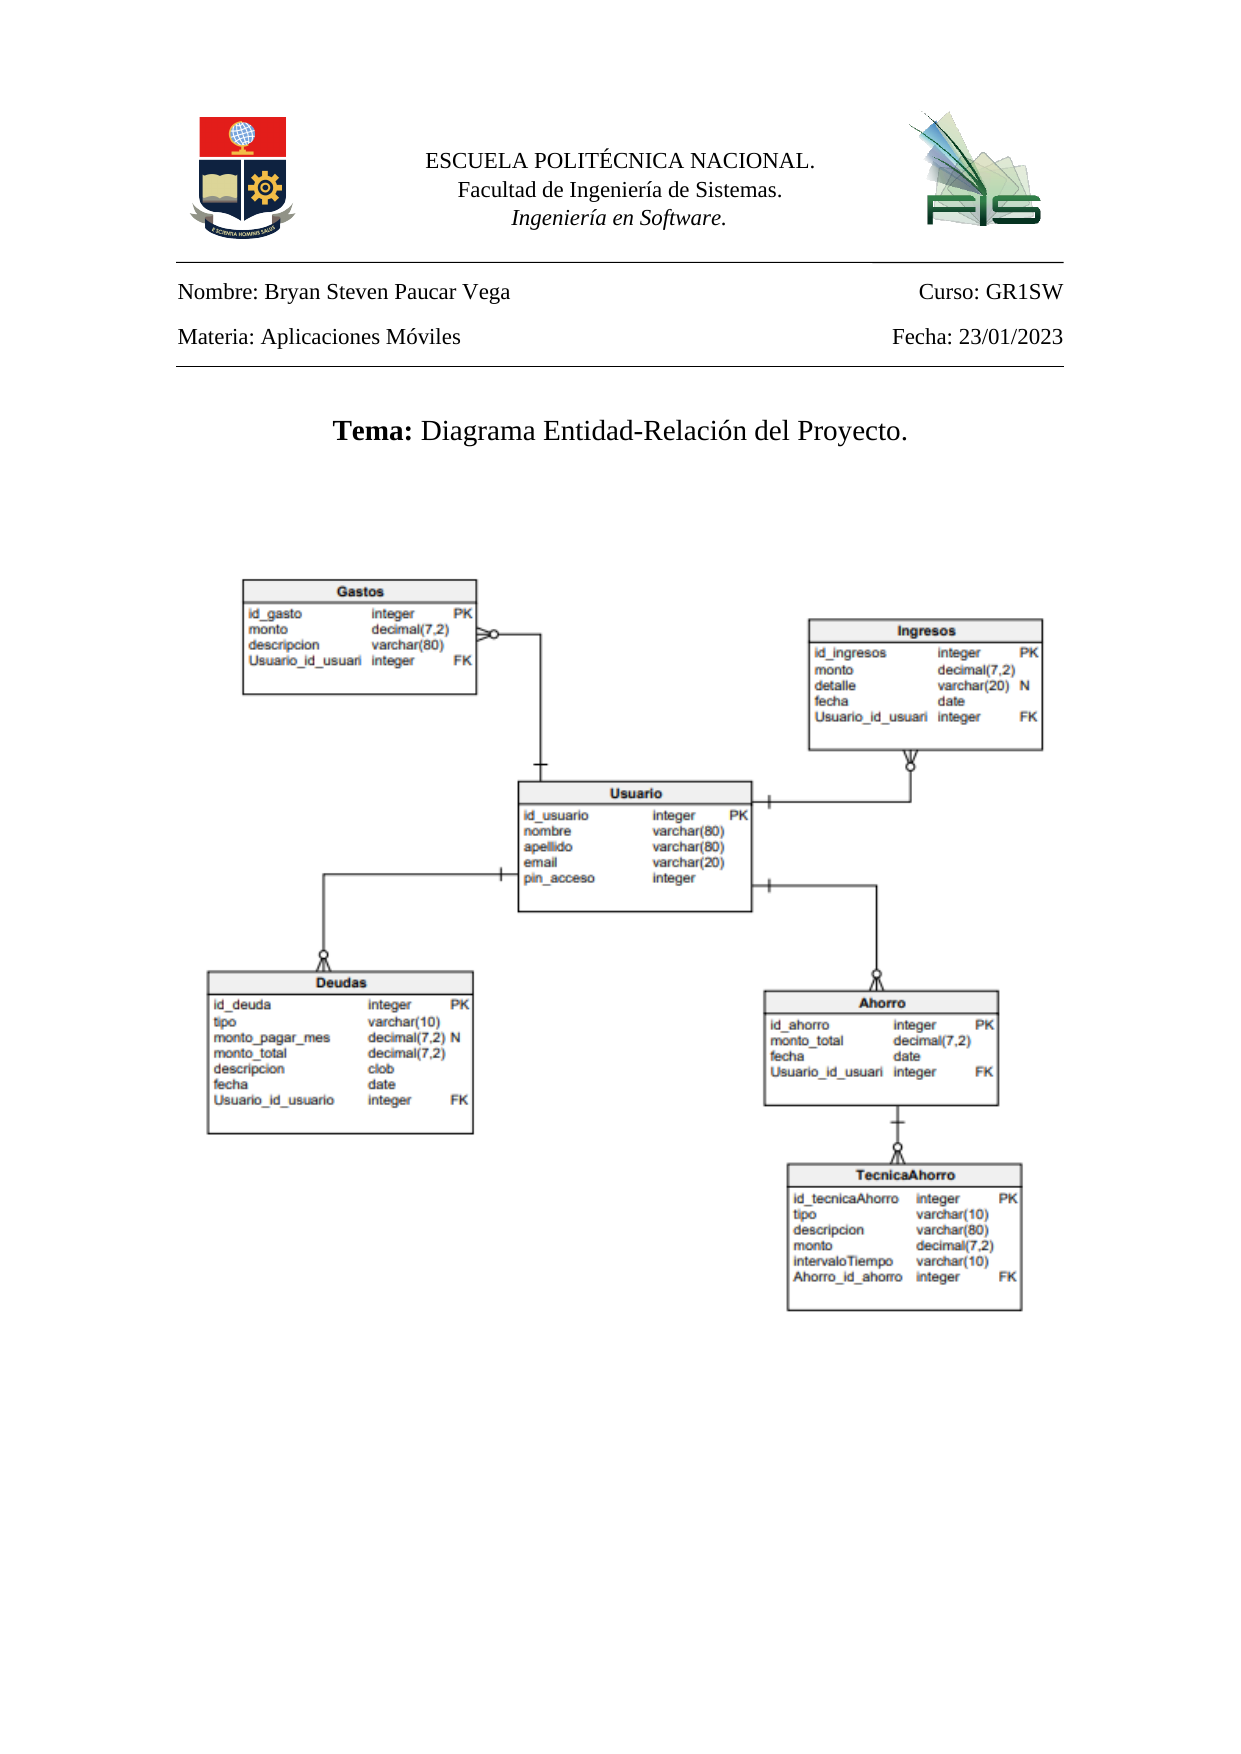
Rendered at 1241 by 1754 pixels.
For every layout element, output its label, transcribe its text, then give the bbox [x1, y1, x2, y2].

text Curso: GR1SW [657, 278, 1063, 304]
picture [177, 556, 1059, 1324]
text Nombre: Bryan Steven Paucar Vega [177, 278, 583, 304]
text Tema: Diagrama Entidad-Relación del Proyecto. [177, 413, 1063, 447]
picture [181, 231, 304, 239]
text Materia: Aplicaciones Móviles [177, 323, 583, 349]
picture [904, 107, 1047, 148]
text Ingeniería en Software. [177, 204, 1063, 231]
text Facultad de Ingeniería de Sistemas. [177, 176, 1063, 202]
text Fecha: 23/01/2023 [657, 323, 1063, 349]
picture [181, 117, 304, 148]
text ESCUELA POLITÉCNICA NACIONAL. [177, 148, 1063, 174]
